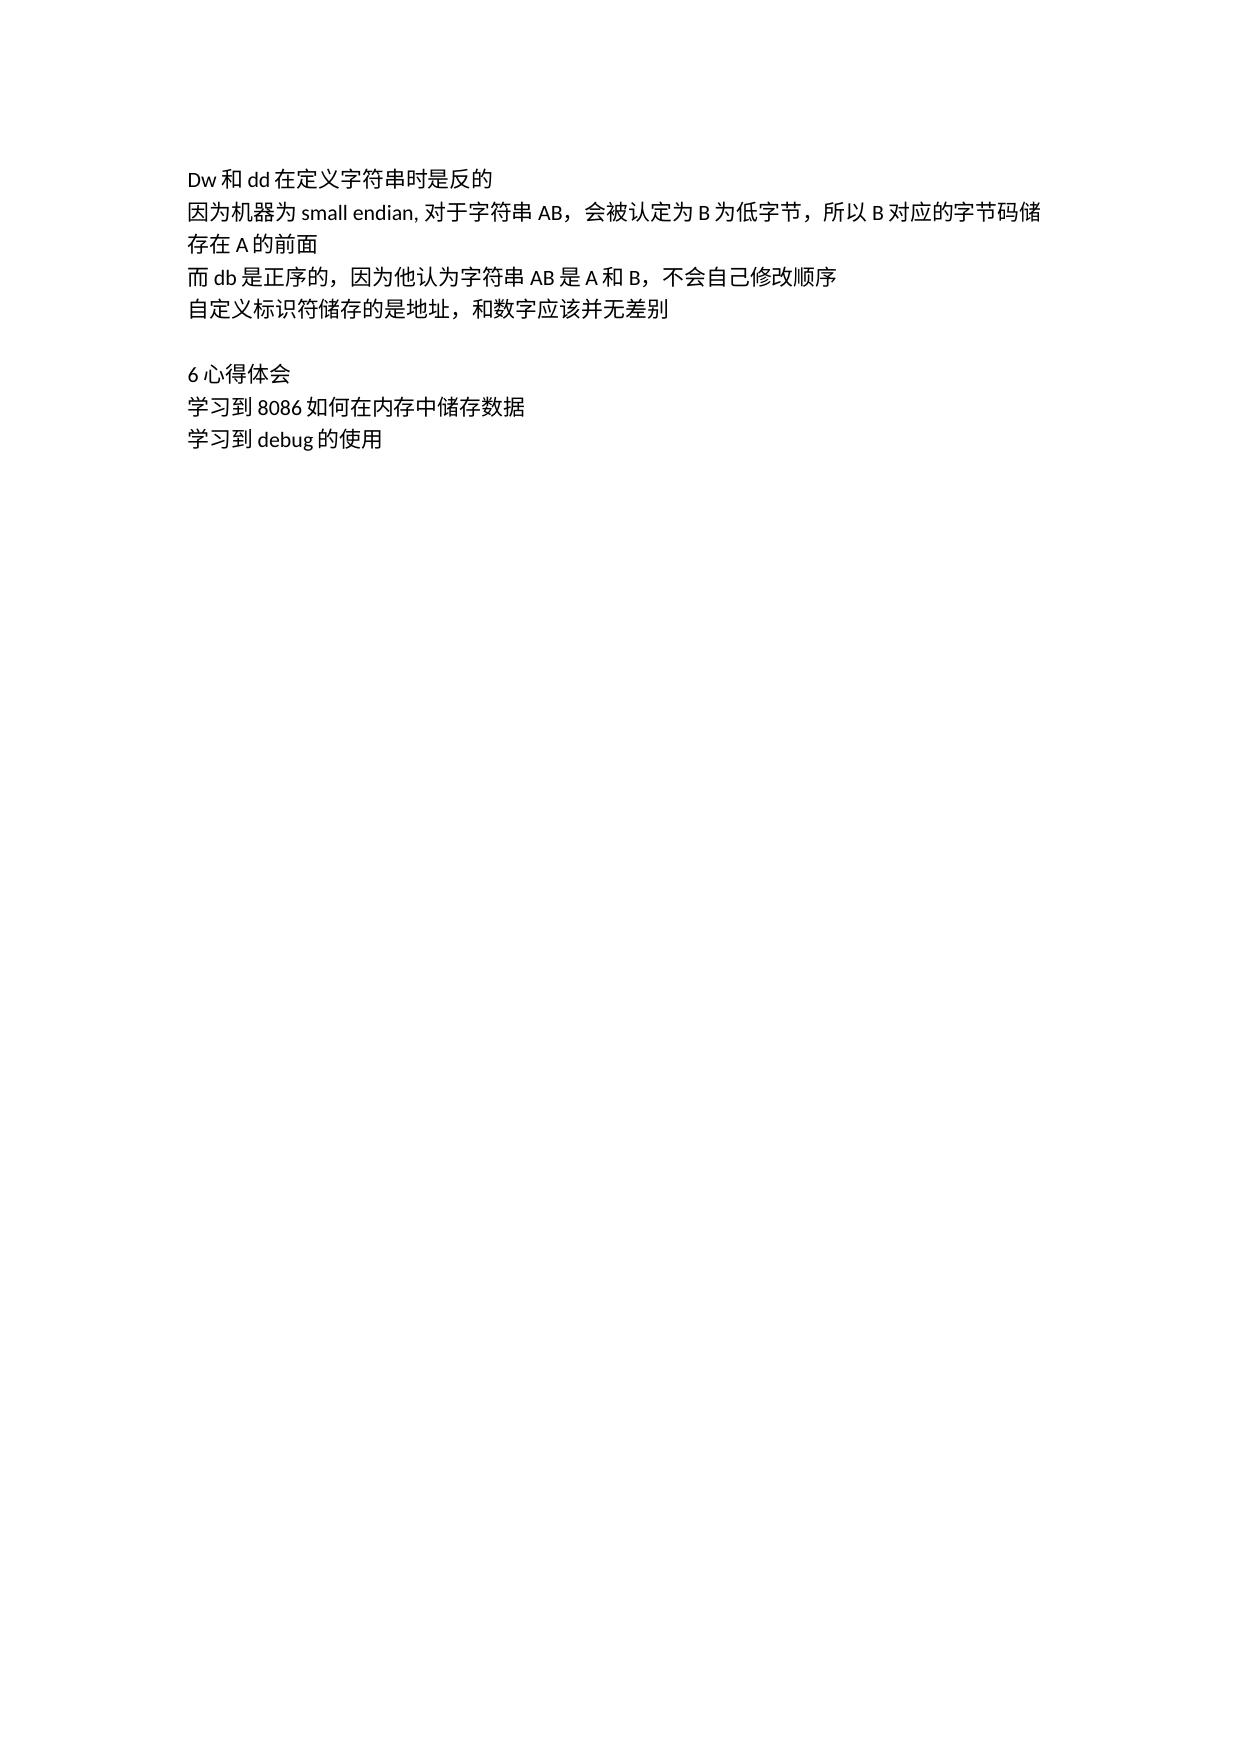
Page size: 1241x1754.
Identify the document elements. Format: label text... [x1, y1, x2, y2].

list 学习到8086如何在内存中储存数据 [187, 389, 1053, 422]
text 自定义标识符储存的是地址，和数字应该并无差别 [187, 292, 1053, 324]
text Dw和dd在定义字符串时是反的 [187, 162, 1053, 194]
list 学习到debug的使用 [187, 422, 1053, 454]
text 而db是正序的，因为他认为字符串AB是A和B，不会自己修改顺序 [187, 259, 1053, 292]
text 因为机器为small endian, 对于字符串AB，会被认定为B为低字节，所以B对应的字节码储存在A的前面 [187, 194, 1053, 259]
list 6 心得体会 [187, 357, 1053, 389]
